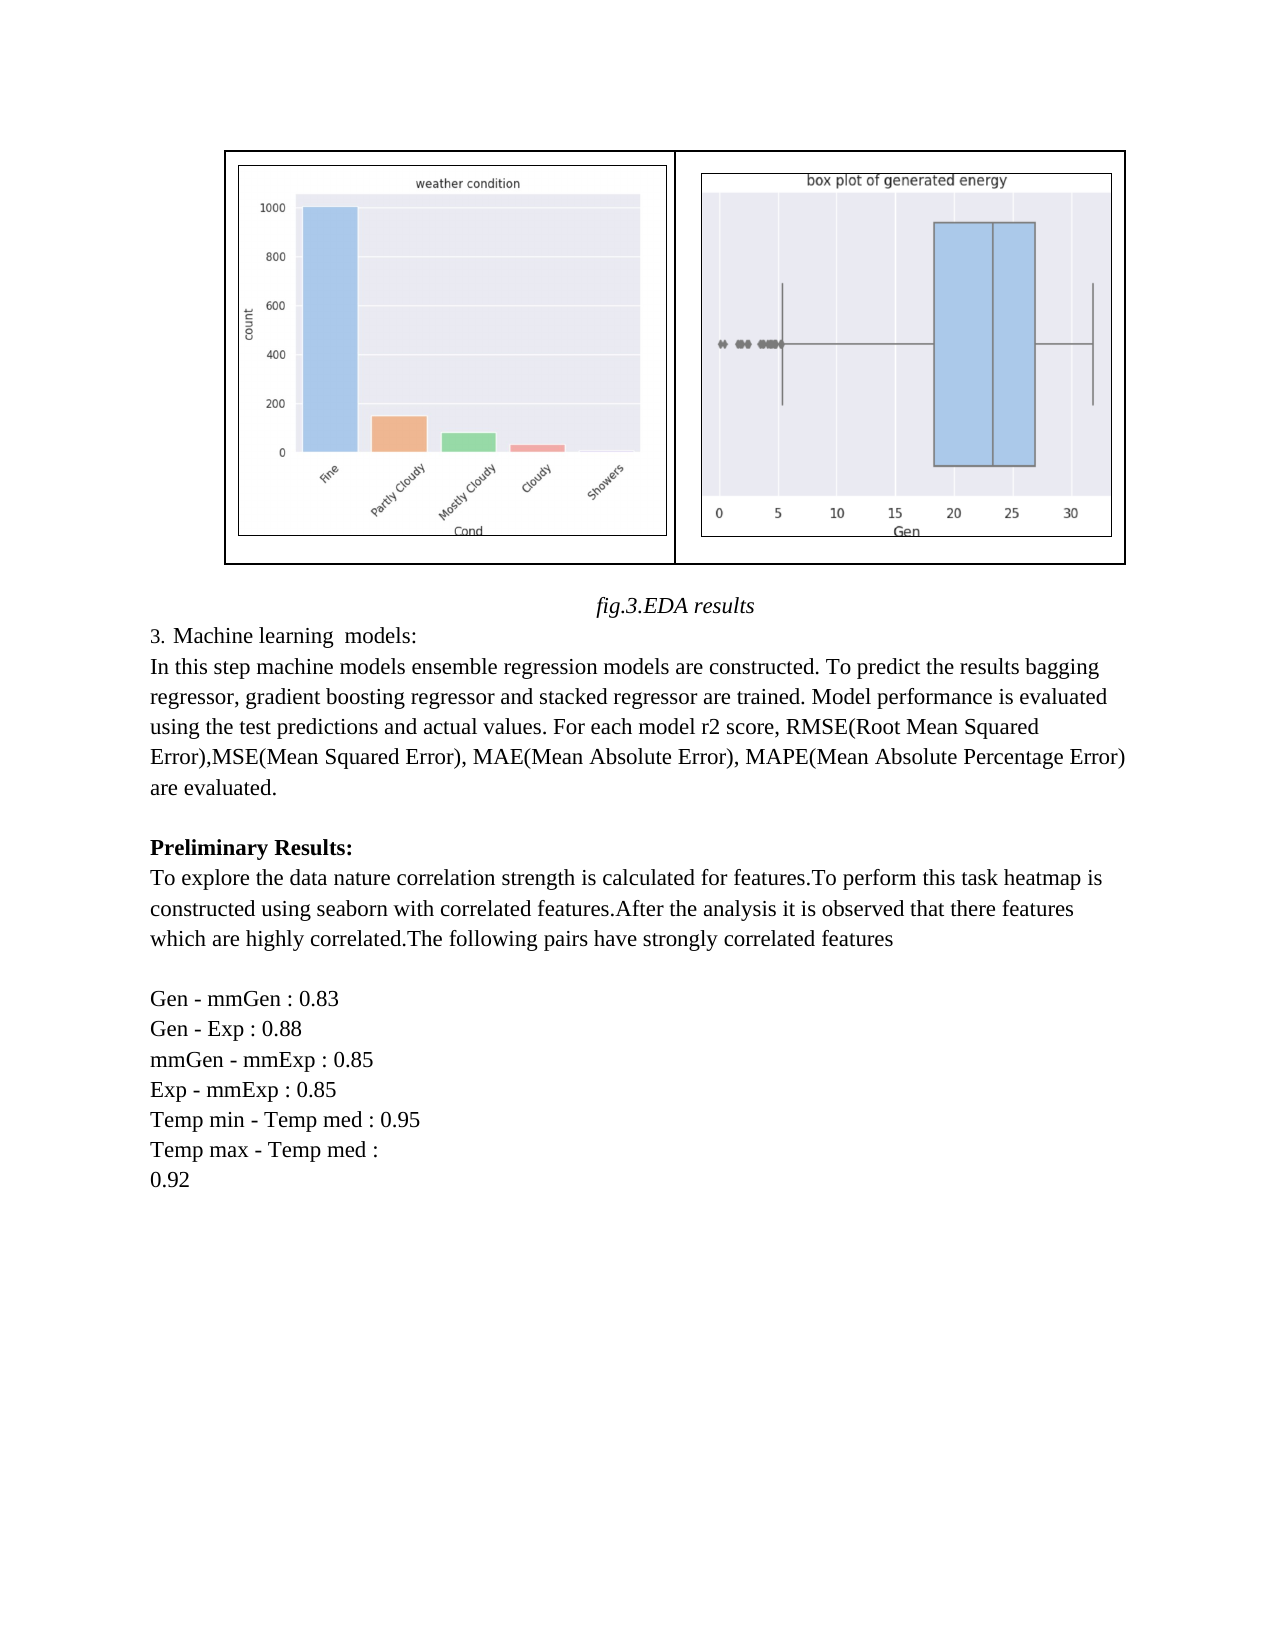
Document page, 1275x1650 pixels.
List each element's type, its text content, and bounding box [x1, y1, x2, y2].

text In this step machine models ensemble regression models are constructed. To predict the results bagging regressor, gradient boosting regressor and stacked regressor are trained. Model performance is evaluated using the test predictions and actual values. For each model r2 score, RMSE(Root Mean Squared Error),MSE(Mean Squared Error), MAE(Mean Absolute Error), MAPE(Mean Absolute Percentage Error) are evaluated. [150, 653, 1128, 800]
text Temp min - Temp med : 0.95 Temp max - Temp med : 0.92 [150, 1106, 423, 1193]
text To explore the data nature correlation strength is calculated for features.To perform this task heatmap is constructed using seaborn with correlated features.After the analysis it is observed that there features which are highly correlated.The following pairs have strongly correlated features [150, 864, 1128, 951]
text Gen - mmGen : 0.83 Gen - Exp : 0.88 mmGen - mmExp : 0.85 Exp - mmExp : 0.85 [150, 985, 374, 1102]
picture [702, 174, 1111, 536]
list Machine learning models: [150, 622, 1144, 649]
text fig.3.EDA results [596, 592, 1144, 618]
subtitle Preliminary Results: [150, 834, 1144, 860]
picture [239, 166, 666, 535]
